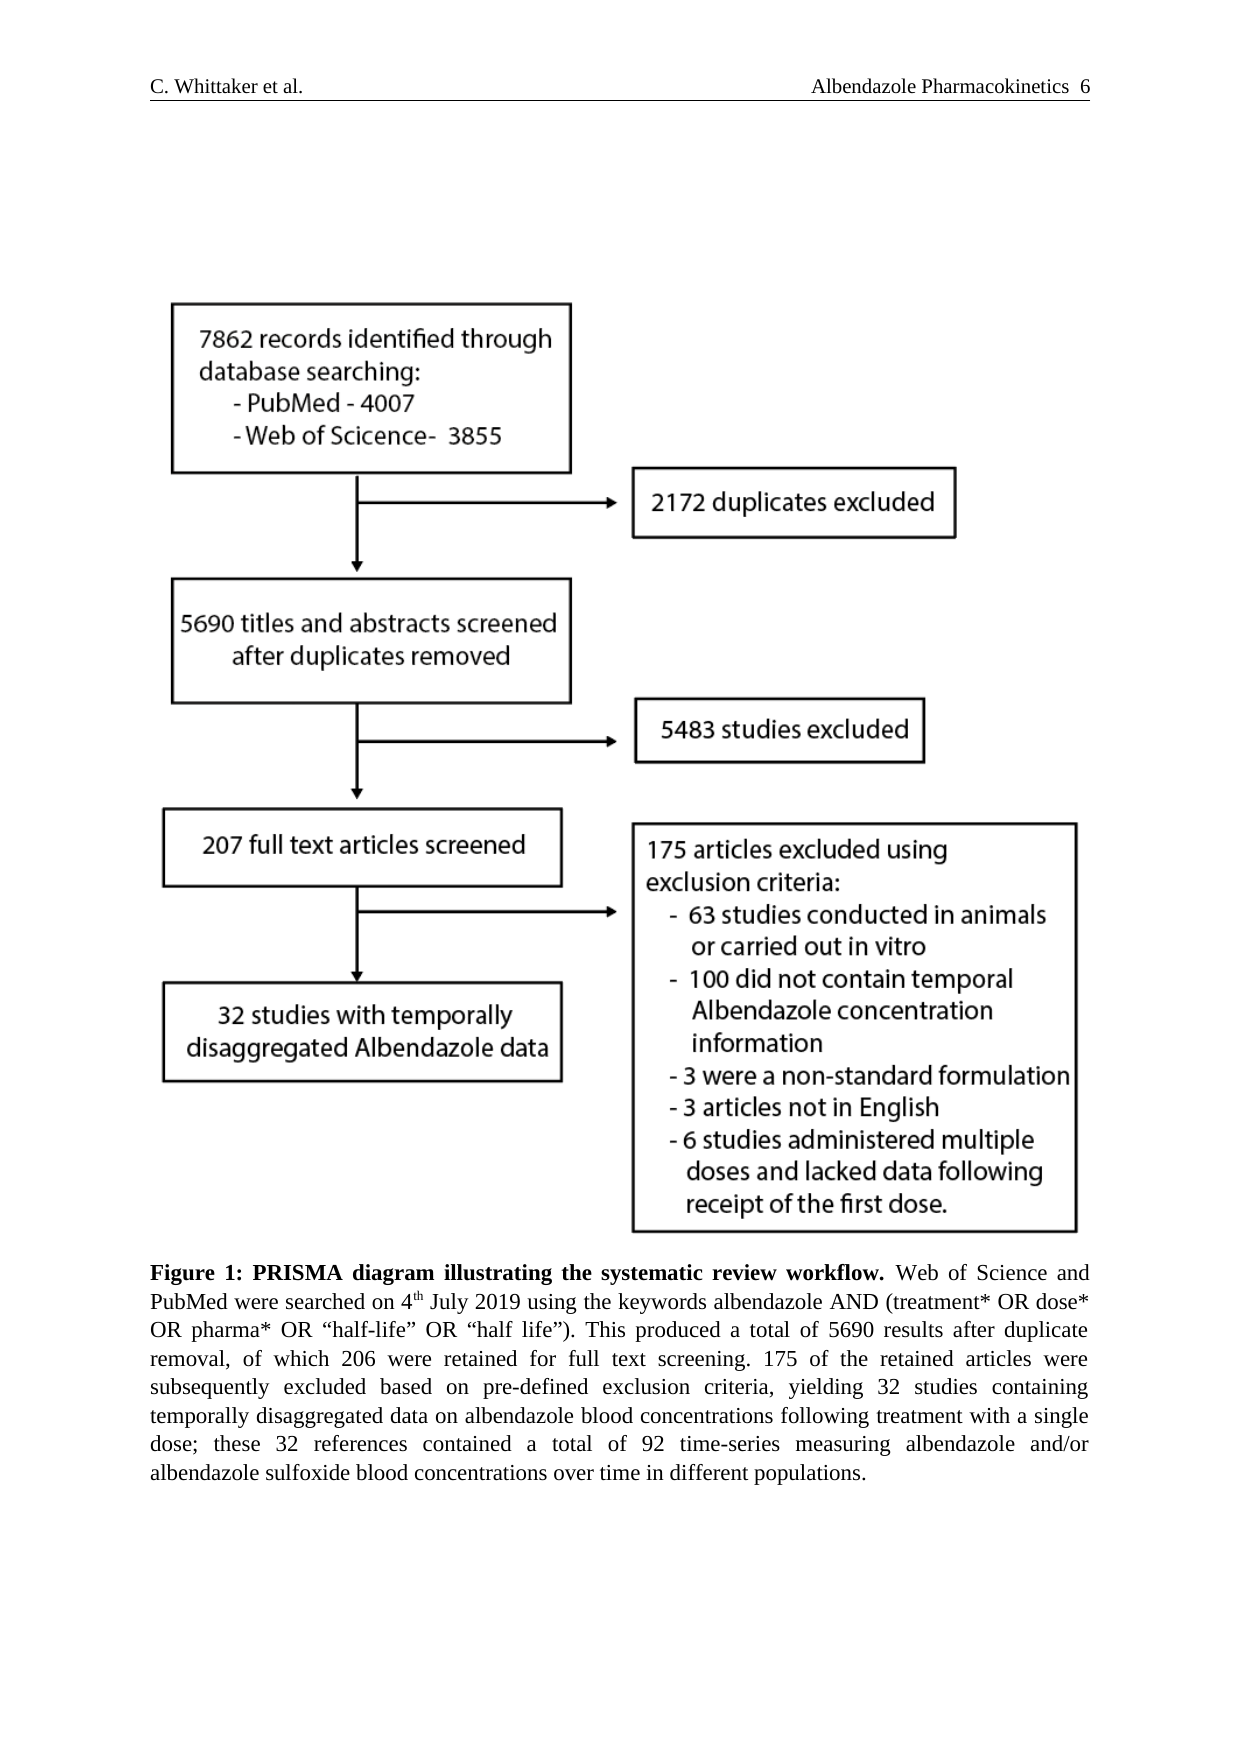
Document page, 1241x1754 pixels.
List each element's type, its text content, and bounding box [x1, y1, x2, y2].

picture [150, 285, 1091, 1241]
text Figure 1: PRISMA diagram illustrating the systematic review workflow. Web of Science and PubMed were searched on 4th July 2019 using the keywords albendazole AND (treatment* OR dose* OR pharma* OR “half-life” OR “half life”). This produced a total of 5690 results after duplicate removal, of which 206 were retained for full text screening. 175 of the retained articles were subsequently excluded based on pre-defined exclusion criteria, yielding 32 studies containing temporally disaggregated data on albendazole blood concentrations following treatment with a single dose; these 32 references contained a total of 92 time-series measuring albendazole and/or albendazole sulfoxide blood concentrations over time in different populations. [150, 1259, 1090, 1485]
